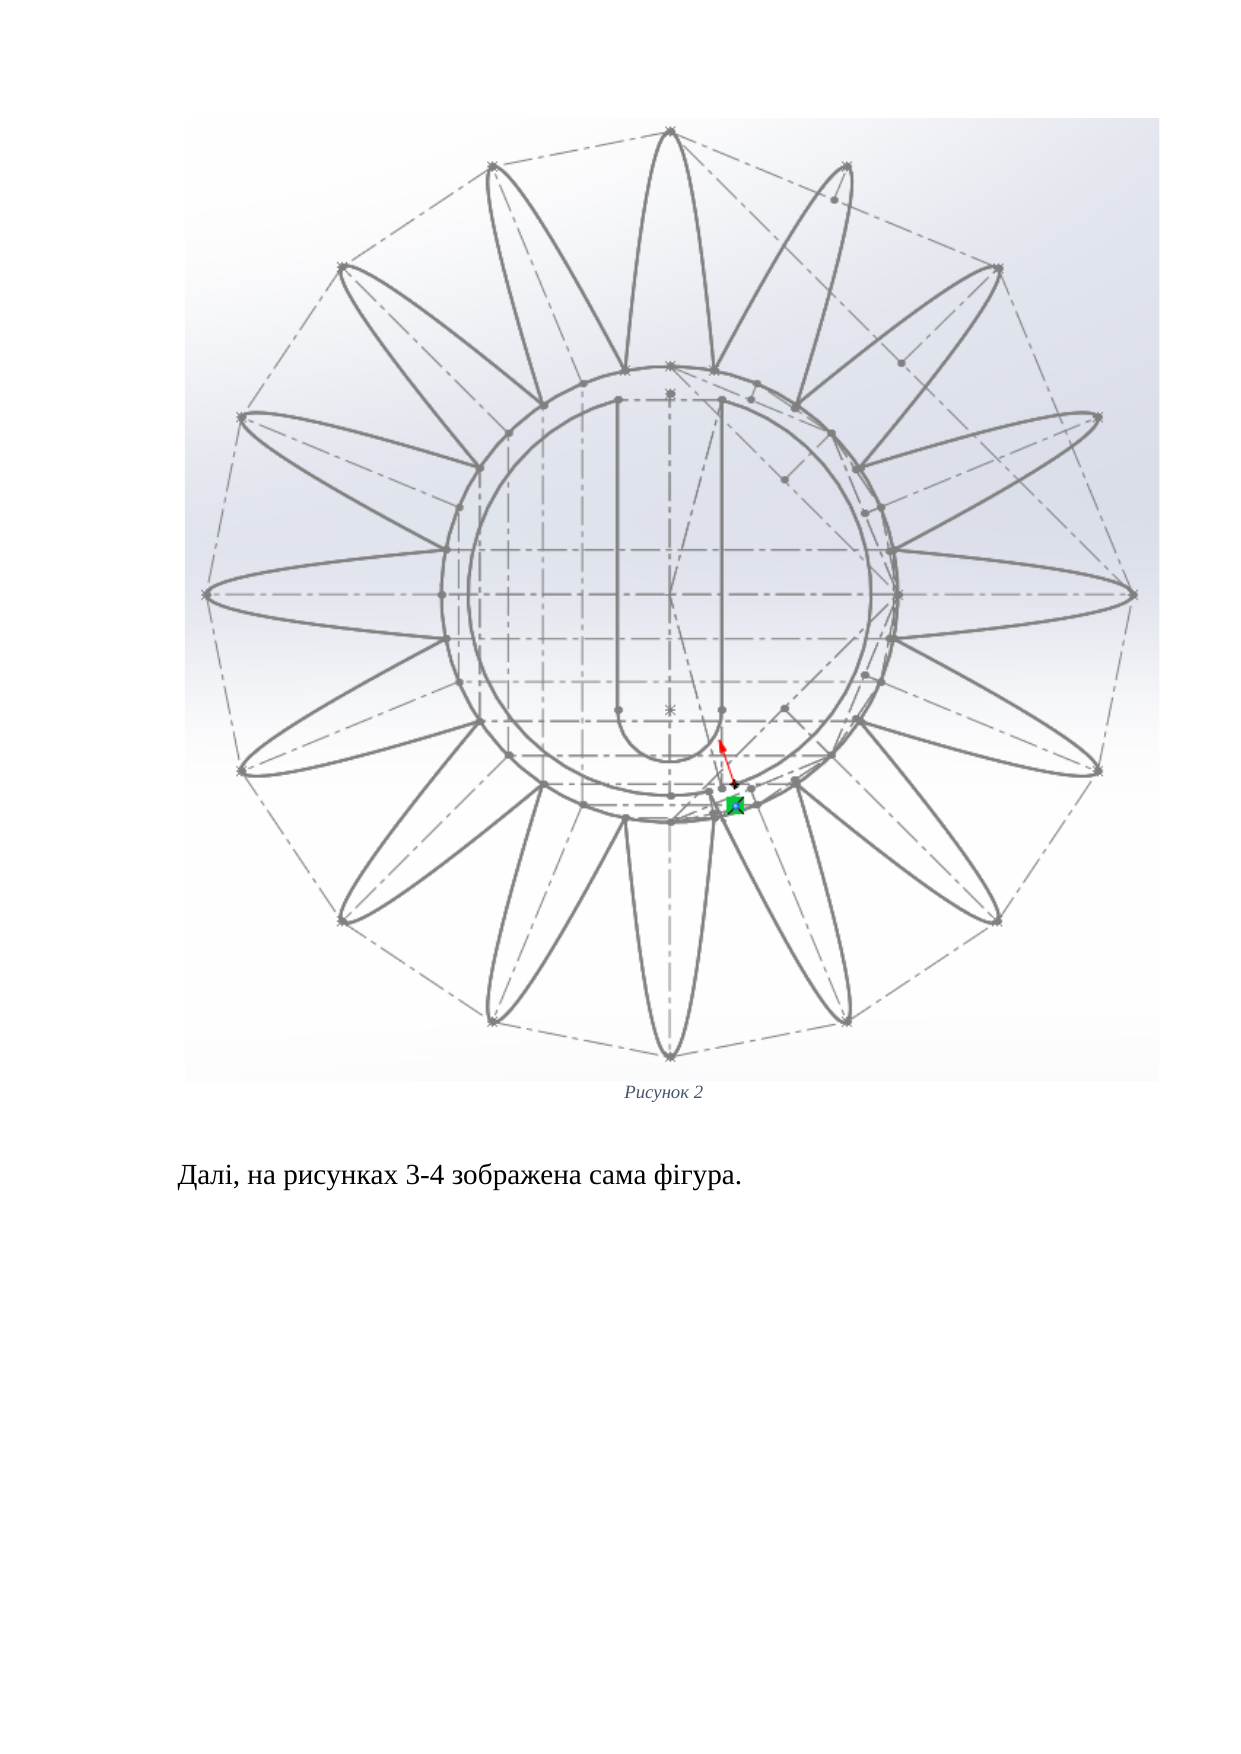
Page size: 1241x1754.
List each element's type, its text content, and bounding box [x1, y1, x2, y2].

text Далі, на рисунках 3-4 зображена сама фігура. [177, 1157, 1152, 1190]
picture [184, 118, 1160, 1081]
text Рисунок 2 [177, 1081, 1152, 1102]
